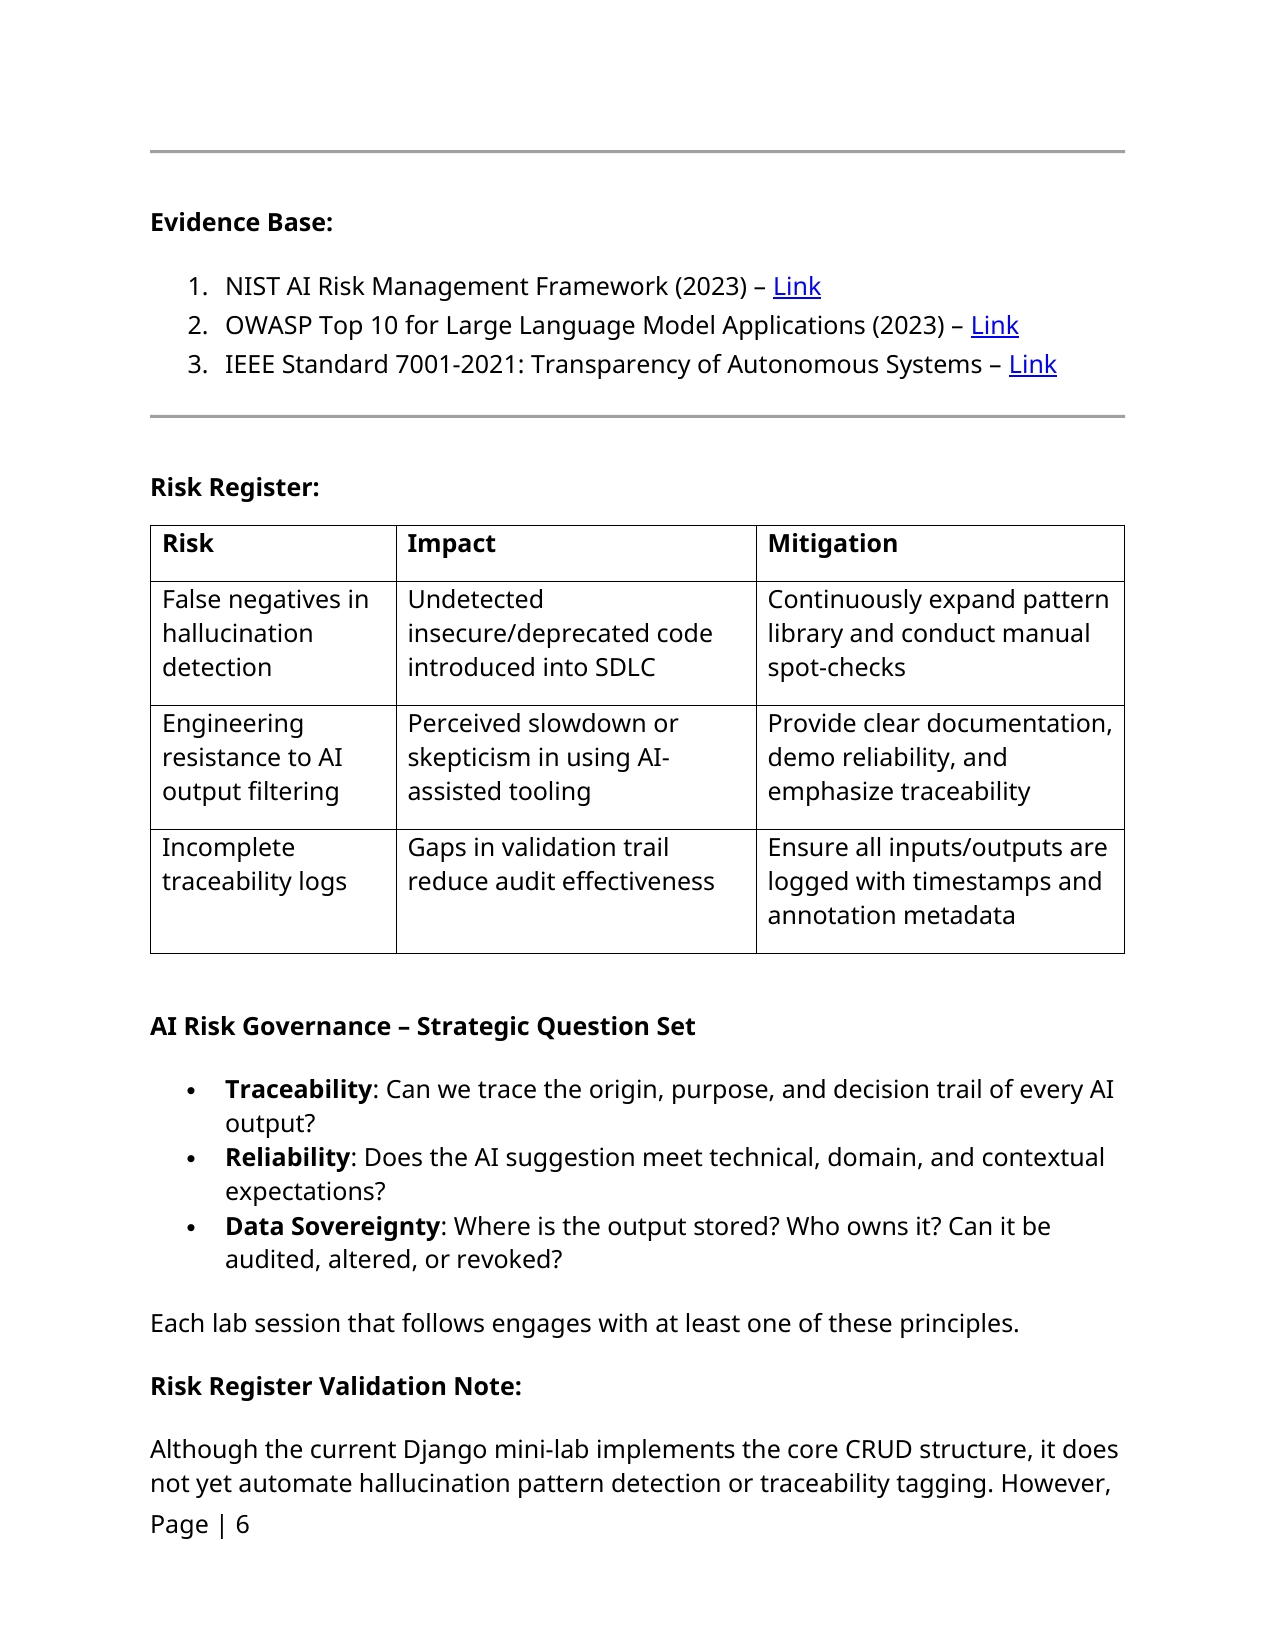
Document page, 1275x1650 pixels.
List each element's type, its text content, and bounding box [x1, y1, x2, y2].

table_cell Perceived slowdown or skepticism in using AI-assisted tooling [397, 706, 756, 829]
text AI Risk Governance – Strategic Question Set [150, 1009, 1125, 1043]
table_cell Provide clear documentation, demo reliability, and emphasize traceability [757, 706, 1124, 829]
list NIST AI Risk Management Framework (2023) – Link [187, 268, 1125, 302]
text Each lab session that follows engages with at least one of these principles. [150, 1305, 1125, 1339]
text Risk Register: [150, 470, 1125, 504]
table_cell Continuously expand pattern library and conduct manual spot-checks [757, 582, 1124, 704]
list Reliability: Does the AI suggestion meet technical, domain, and contextual expectations? [187, 1140, 1125, 1208]
table_header Risk [151, 526, 396, 581]
table_cell Gaps in validation trail reduce audit effectiveness [397, 830, 756, 953]
text Evidence Base: [150, 205, 1125, 239]
table_header Impact [397, 526, 756, 581]
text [150, 1432, 1125, 1500]
list Traceability: Can we trace the origin, purpose, and decision trail of every AI output? [187, 1072, 1125, 1140]
table_cell Undetected insecure/deprecated code introduced into SDLC [397, 582, 756, 704]
text Risk Register Validation Note: [150, 1369, 1125, 1403]
table_cell Incomplete traceability logs [151, 830, 396, 953]
list IEEE Standard 7001-2021: Transparency of Autonomous Systems – Link [187, 346, 1125, 381]
list OWASP Top 10 for Large Language Model Applications (2023) – Link [187, 307, 1125, 341]
list Data Sovereignty: Where is the output stored? Who owns it? Can it be audited, altered, or revoked? [187, 1208, 1125, 1276]
table_cell Engineering resistance to AI output filtering [151, 706, 396, 829]
table_cell Ensure all inputs/outputs are logged with timestamps and annotation metadata [757, 830, 1124, 953]
table_header Mitigation [757, 526, 1124, 581]
table_cell False negatives in hallucination detection [151, 582, 396, 704]
